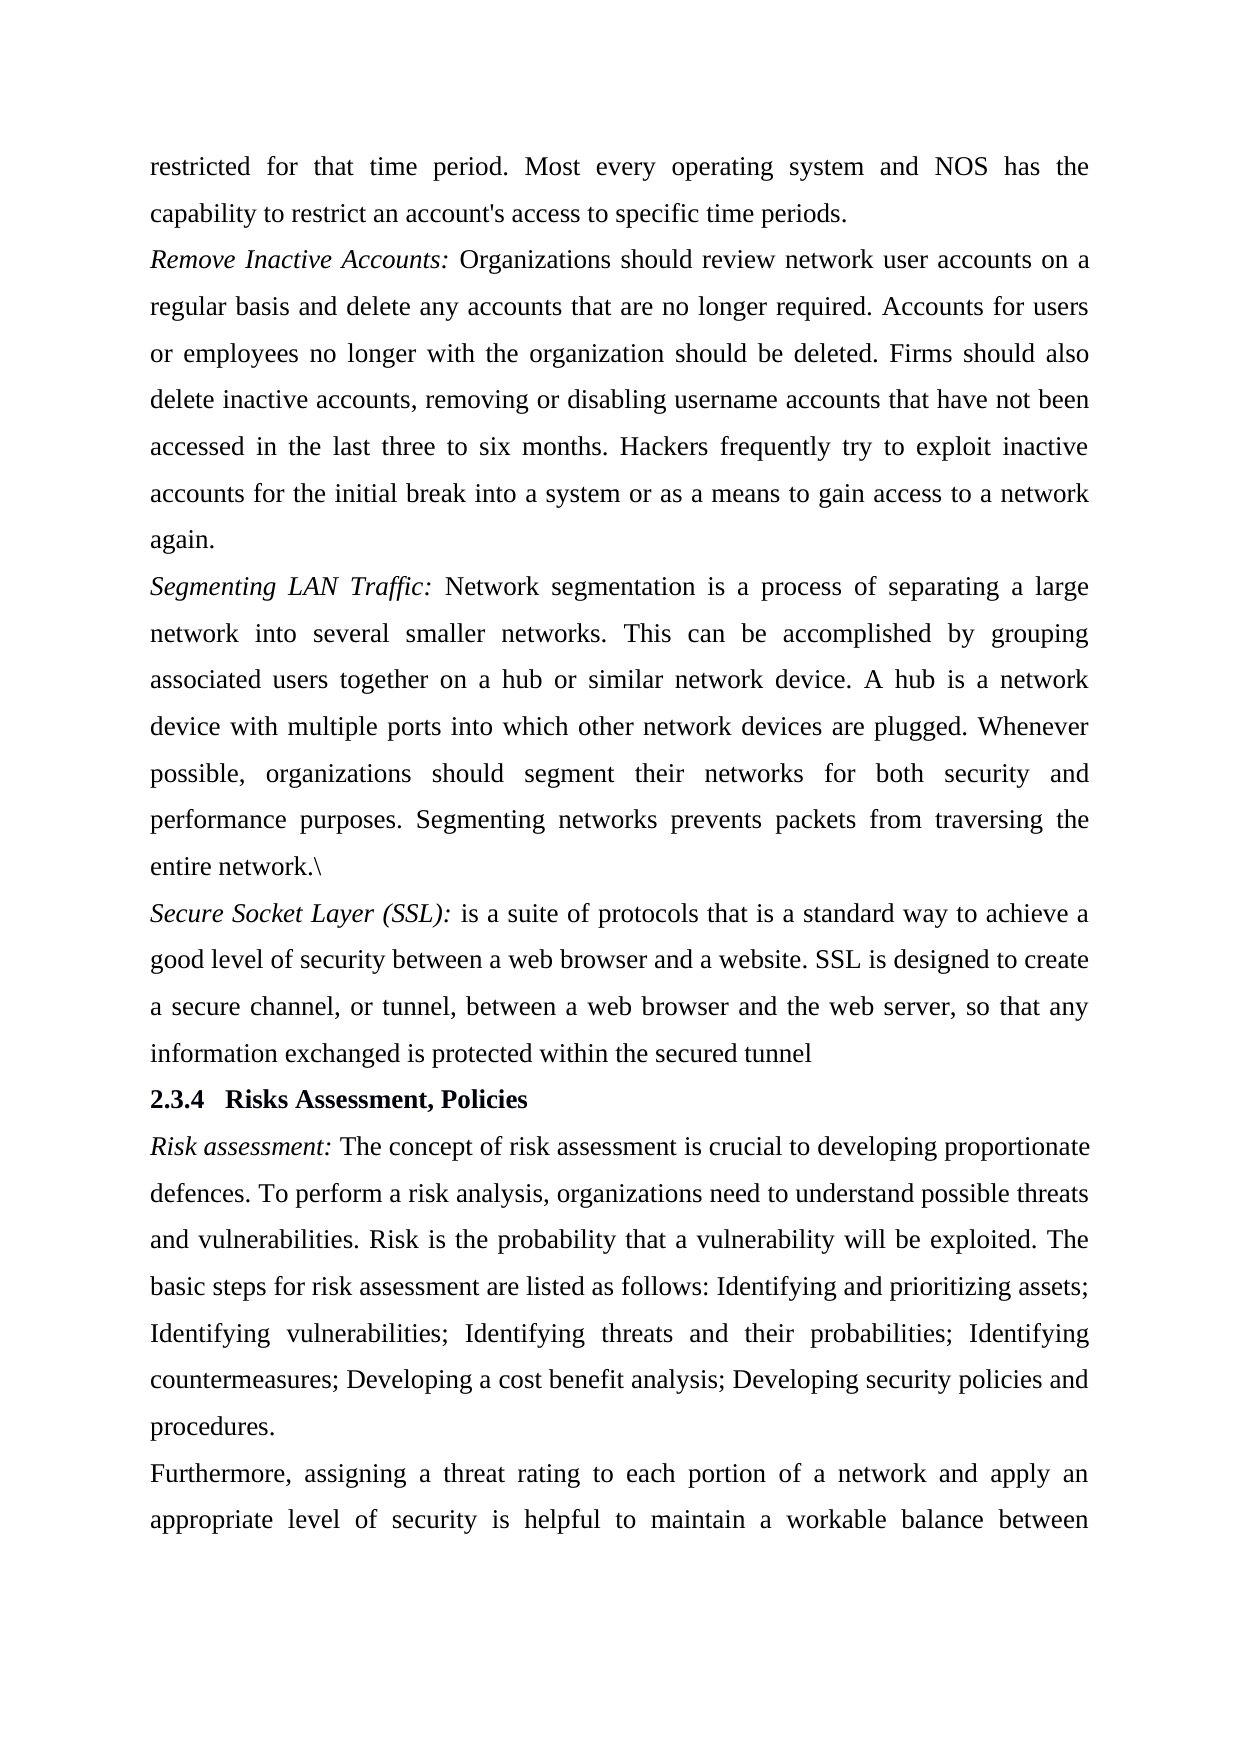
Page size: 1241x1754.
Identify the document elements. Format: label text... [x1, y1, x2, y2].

text Segmenting LAN Traffic: Network segmentation is a process of separating a large network into several smaller networks. This can be accomplished by grouping associated users together on a hub or similar network device. A hub is a network device with multiple ports into which other network devices are plugged. Whenever possible, organizations should segment their networks for both security and performance purposes. Segmenting networks prevents packets from traversing the entire network.\ [150, 570, 1090, 881]
text Risk assessment: The concept of risk assessment is crucial to developing proportionate defences. To perform a risk analysis, organizations need to understand possible threats and vulnerabilities. Risk is the probability that a vulnerability will be exploited. The basic steps for risk assessment are listed as follows: Identifying and prioritizing assets; Identifying vulnerabilities; Identifying threats and their probabilities; Identifying countermeasures; Developing a cost benefit analysis; Developing security policies and procedures. [150, 1130, 1090, 1441]
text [150, 150, 1090, 228]
text Secure Socket Layer (SSL): is a suite of protocols that is a standard way to achieve a good level of security between a web browser and a website. SSL is designed to create a secure channel, or tunnel, between a web browser and the web server, so that any information exchanged is protected within the secured tunnel [150, 897, 1090, 1068]
list Risks Assessment, Policies [150, 1083, 1090, 1114]
text Remove Inactive Accounts: Organizations should review network user accounts on a regular basis and delete any accounts that are no longer required. Accounts for users or employees no longer with the organization should be deleted. Firms should also delete inactive accounts, removing or disabling username accounts that have not been accessed in the last three to six months. Hackers frequently try to exploit inactive accounts for the initial break into a system or as a means to gain access to a network again. [150, 243, 1090, 554]
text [150, 1457, 1090, 1534]
